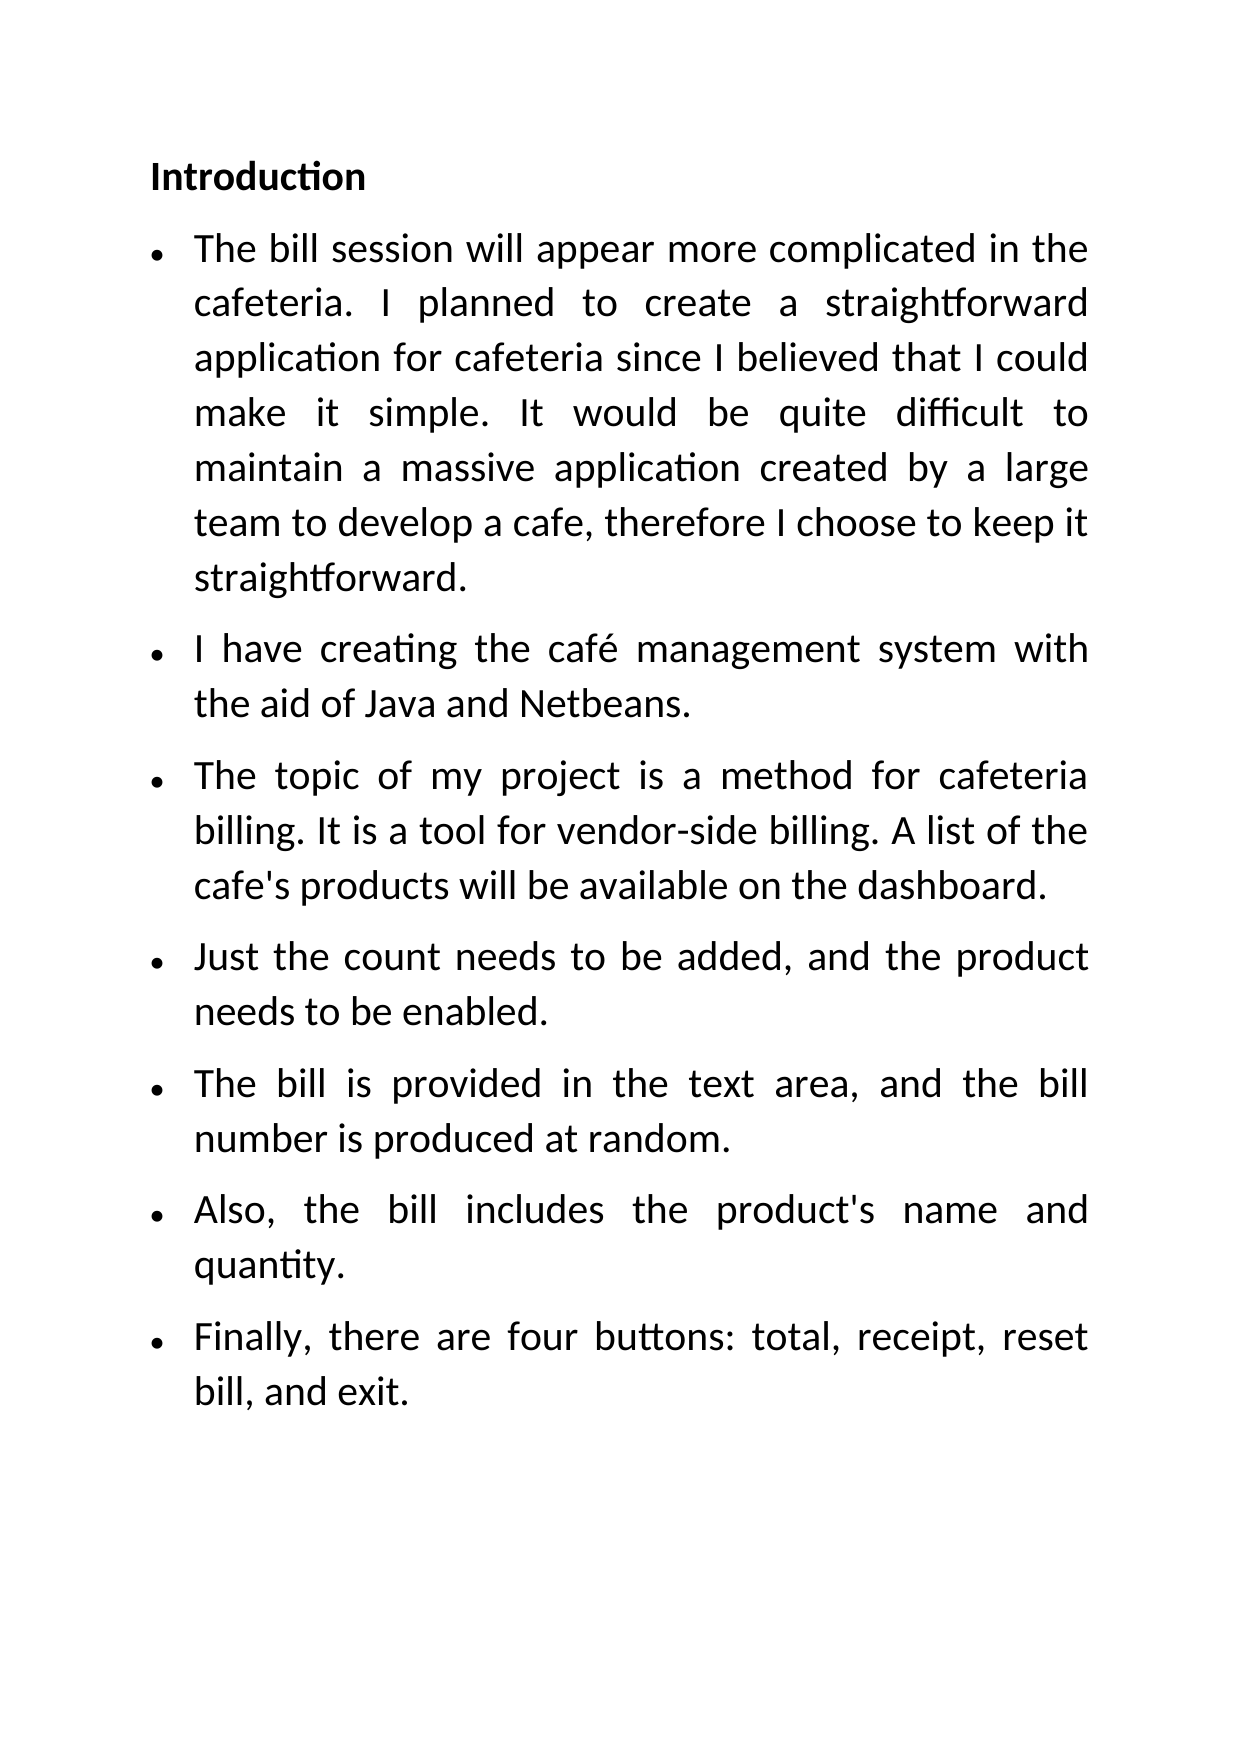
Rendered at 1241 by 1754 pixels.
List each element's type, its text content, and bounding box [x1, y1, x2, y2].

list I have creating the café management system with the aid of Java and Netbeans. [150, 622, 1090, 728]
list Just the count needs to be added, and the product needs to be enabled. [150, 930, 1090, 1036]
list Introduction [150, 150, 1090, 201]
list Finally, there are four buttons: total, receipt, reset bill, and exit. [150, 1310, 1090, 1415]
list Also, the bill includes the product's name and quantity. [150, 1183, 1090, 1289]
list The bill session will appear more complicated in the cafeteria. I planned to create a straightforward application for cafeteria since I believed that I could make it simple. It would be quite difficult to maintain a massive application created by a large team to develop a cafe, therefore I choose to keep it straightforward. [150, 222, 1090, 602]
list The topic of my project is a method for cafeteria billing. It is a tool for vendor-side billing. A list of the cafe's products will be available on the dashboard. [150, 749, 1090, 909]
list The bill is provided in the text area, and the bill number is produced at random. [150, 1057, 1090, 1162]
